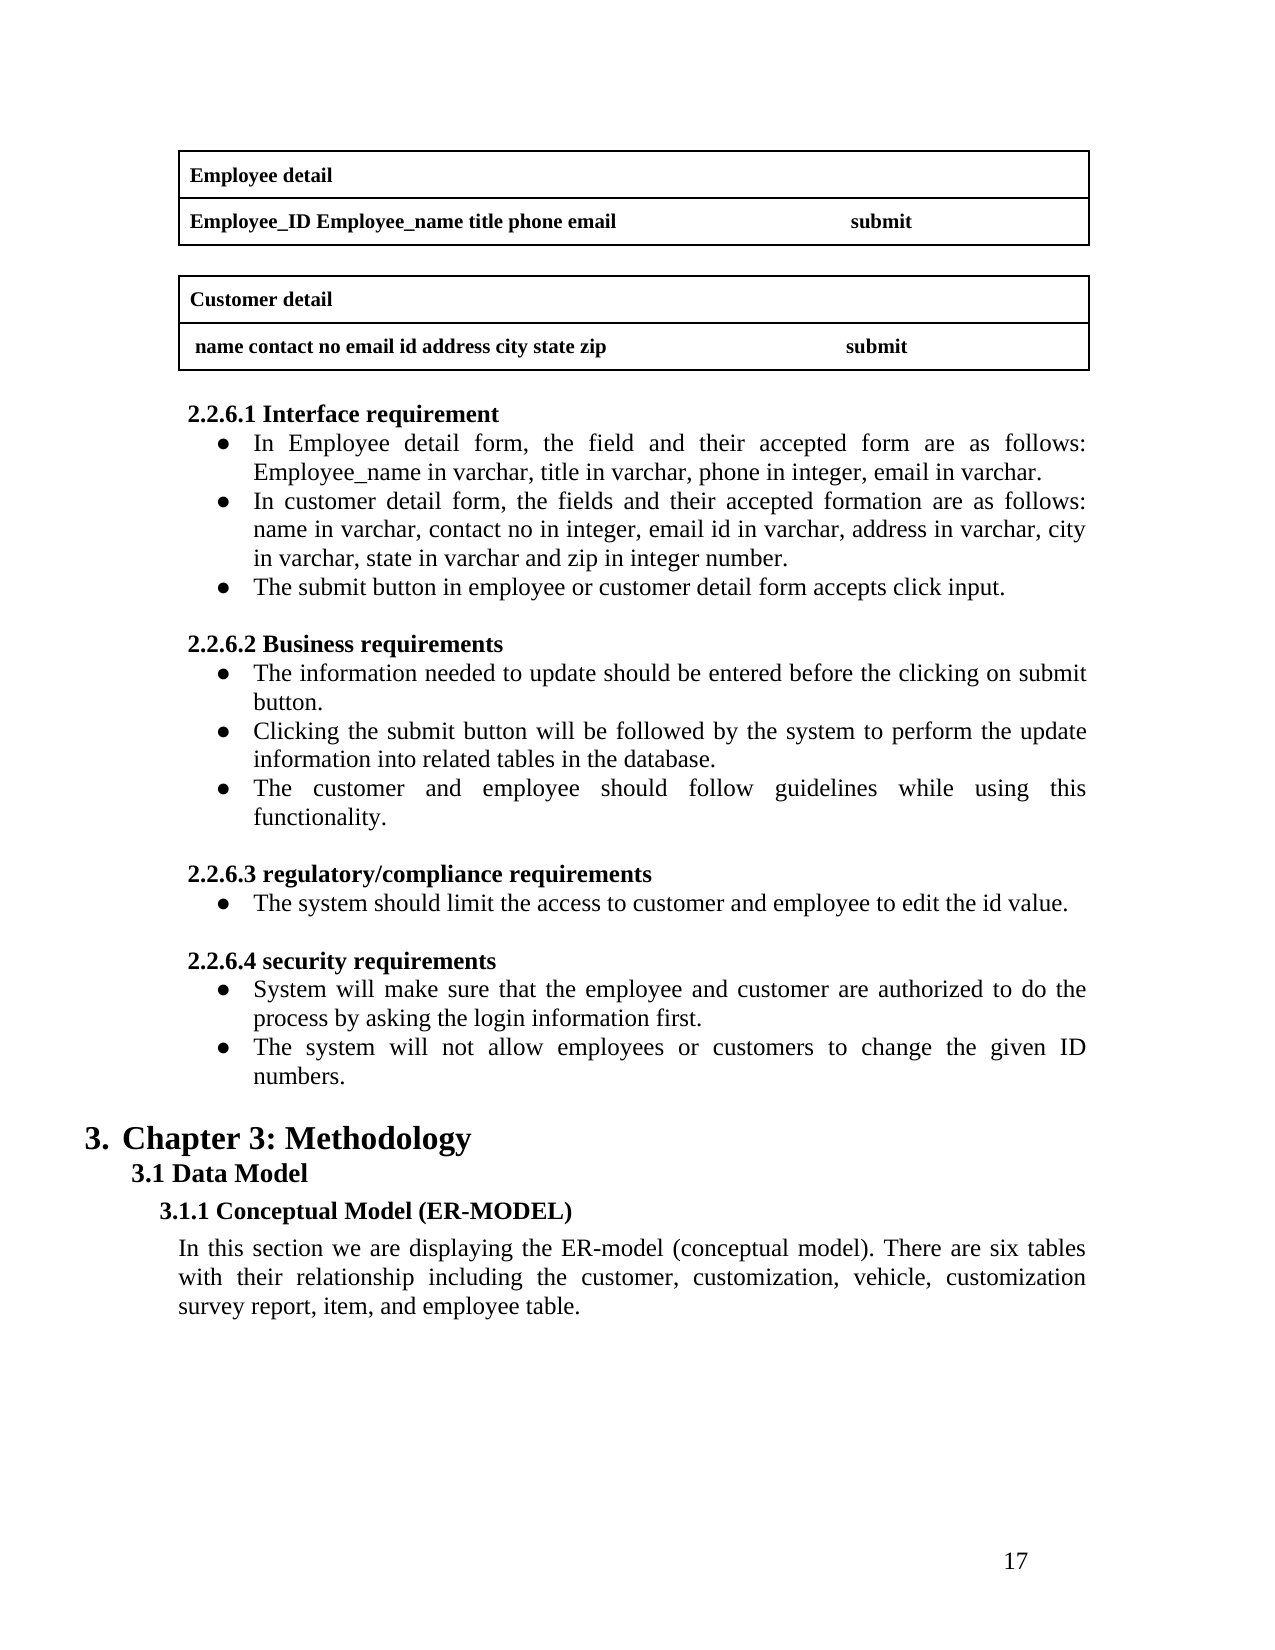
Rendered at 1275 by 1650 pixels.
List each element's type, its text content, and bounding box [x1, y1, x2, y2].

list The system will not allow employees or customers to change the given ID numbers. [216, 1032, 1087, 1089]
table_header Employee detail [180, 152, 1088, 197]
text 2.2.6.2 Business requirements [187, 629, 1087, 658]
text In this section we are displaying the ER-model (conceptual model). There are six tables with their relationship including the customer, customization, vehicle, customization survey report, item, and employee table. [178, 1233, 1087, 1319]
list System will make sure that the employee and customer are authorized to do the process by asking the login information first. [216, 974, 1087, 1032]
list In Employee detail form, the field and their accepted form are as follows: Employee_name in varchar, title in varchar, phone in integer, email in varchar. [216, 428, 1087, 486]
list Clicking the submit button will be followed by the system to perform the update information into related tables in the database. [216, 716, 1087, 773]
table_cell name contact no email id address city state zip submit [180, 324, 1088, 369]
table_header Customer detail [180, 277, 1088, 322]
subtitle Chapter 3: Methodology [84, 1118, 1087, 1157]
subtitle 3.1.1 Conceptual Model (ER-MODEL) [159, 1196, 1087, 1225]
text 2.2.6.3 regulatory/compliance requirements [187, 859, 1087, 888]
text 2.2.6.1 Interface requirement [187, 399, 1087, 428]
list In customer detail form, the fields and their accepted formation are as follows: name in varchar, contact no in integer, email id in varchar, address in varchar, city in varchar, state in varchar and zip in integer number. [216, 486, 1087, 572]
list The system should limit the access to customer and employee to edit the id value. [216, 888, 1087, 917]
text 2.2.6.4 security requirements [187, 946, 1087, 974]
list The information needed to update should be entered before the clicking on submit button. [216, 658, 1087, 716]
list The customer and employee should follow guidelines while using this functionality. [216, 773, 1087, 831]
list The submit button in employee or customer detail form accepts click input. [216, 572, 1087, 601]
table_cell Employee_ID Employee_name title phone email submit [180, 199, 1088, 244]
subtitle 3.1 Data Model [131, 1157, 1087, 1188]
